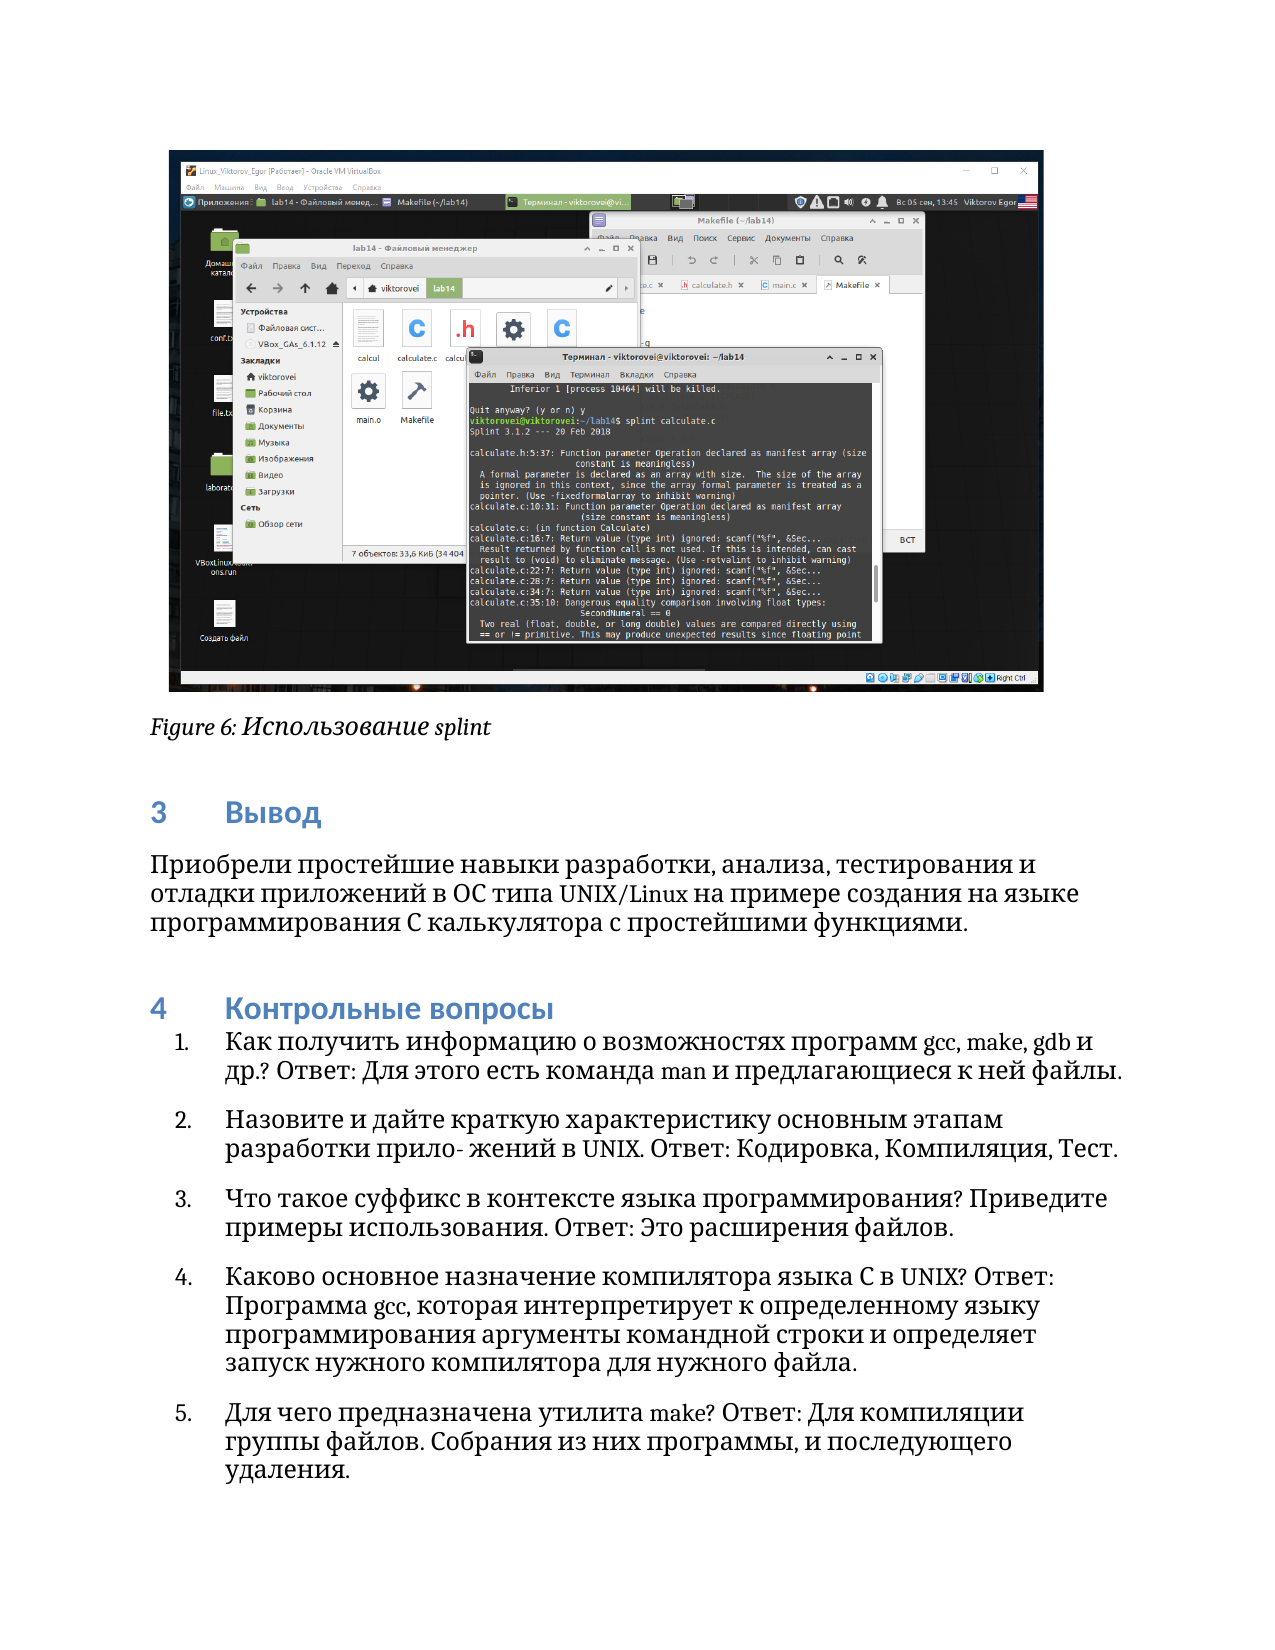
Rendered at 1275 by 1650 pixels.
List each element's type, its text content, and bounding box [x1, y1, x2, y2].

list Что такое суффикс в контексте языка программирования? Приведите примеры использования. Ответ: Это расширения файлов. [175, 1185, 1125, 1242]
subtitle 4 Контрольные вопросы [150, 987, 1125, 1028]
list Назовите и дайте краткую характеристику основным этапам разработки прило- жений в UNIX. Ответ: Кодировка, Компиляция, Тест. [175, 1106, 1125, 1164]
list Для чего предназначена утилита make? Ответ: Для компиляции группы файлов. Собрания из них программы, и последующего удаления. [175, 1399, 1125, 1485]
text Приобрели простейшие навыки разработки, анализа, тестирования и отладки приложений в ОС типа UNIX/Linux на примере создания на языке программирования С калькулятора с простейшими функциями. [150, 851, 1125, 937]
list Как получить информацию о возможностях программ gcc, make, gdb и др.? Ответ: Для этого есть команда man и предлагающиеся к ней файлы. [175, 1028, 1125, 1086]
picture [168, 150, 1044, 692]
list Каково основное назначение компилятора языка С в UNIX? Ответ: Программа gcc, которая интерпретирует к определенному языку программирования аргументы командной строки и определяет запуск нужного компилятора для нужного файла. [175, 1263, 1125, 1378]
text Figure 6: Использование splint [150, 713, 1125, 742]
subtitle 3 Вывод [150, 792, 1125, 832]
